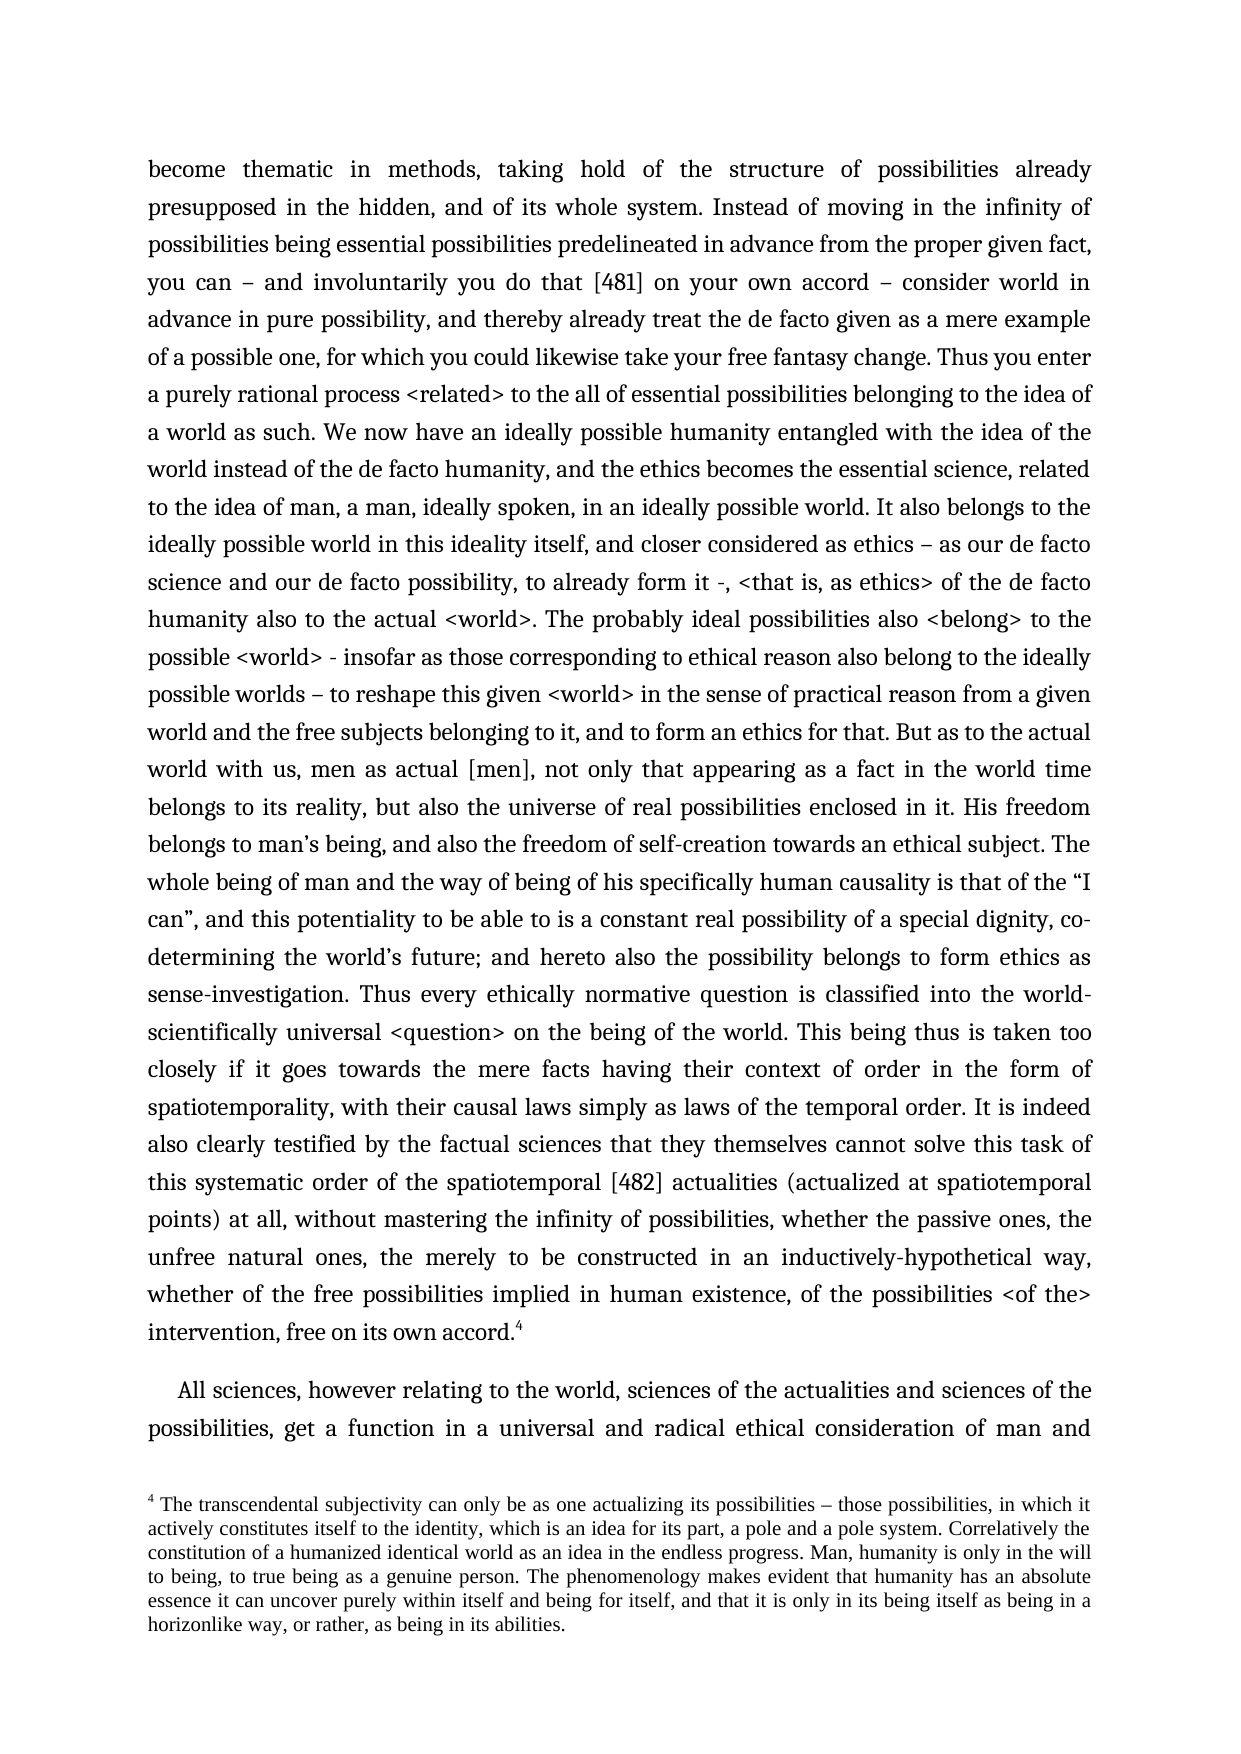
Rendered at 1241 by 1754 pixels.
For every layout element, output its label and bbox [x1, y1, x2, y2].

text [148, 148, 1093, 1348]
text [148, 1368, 1093, 1443]
